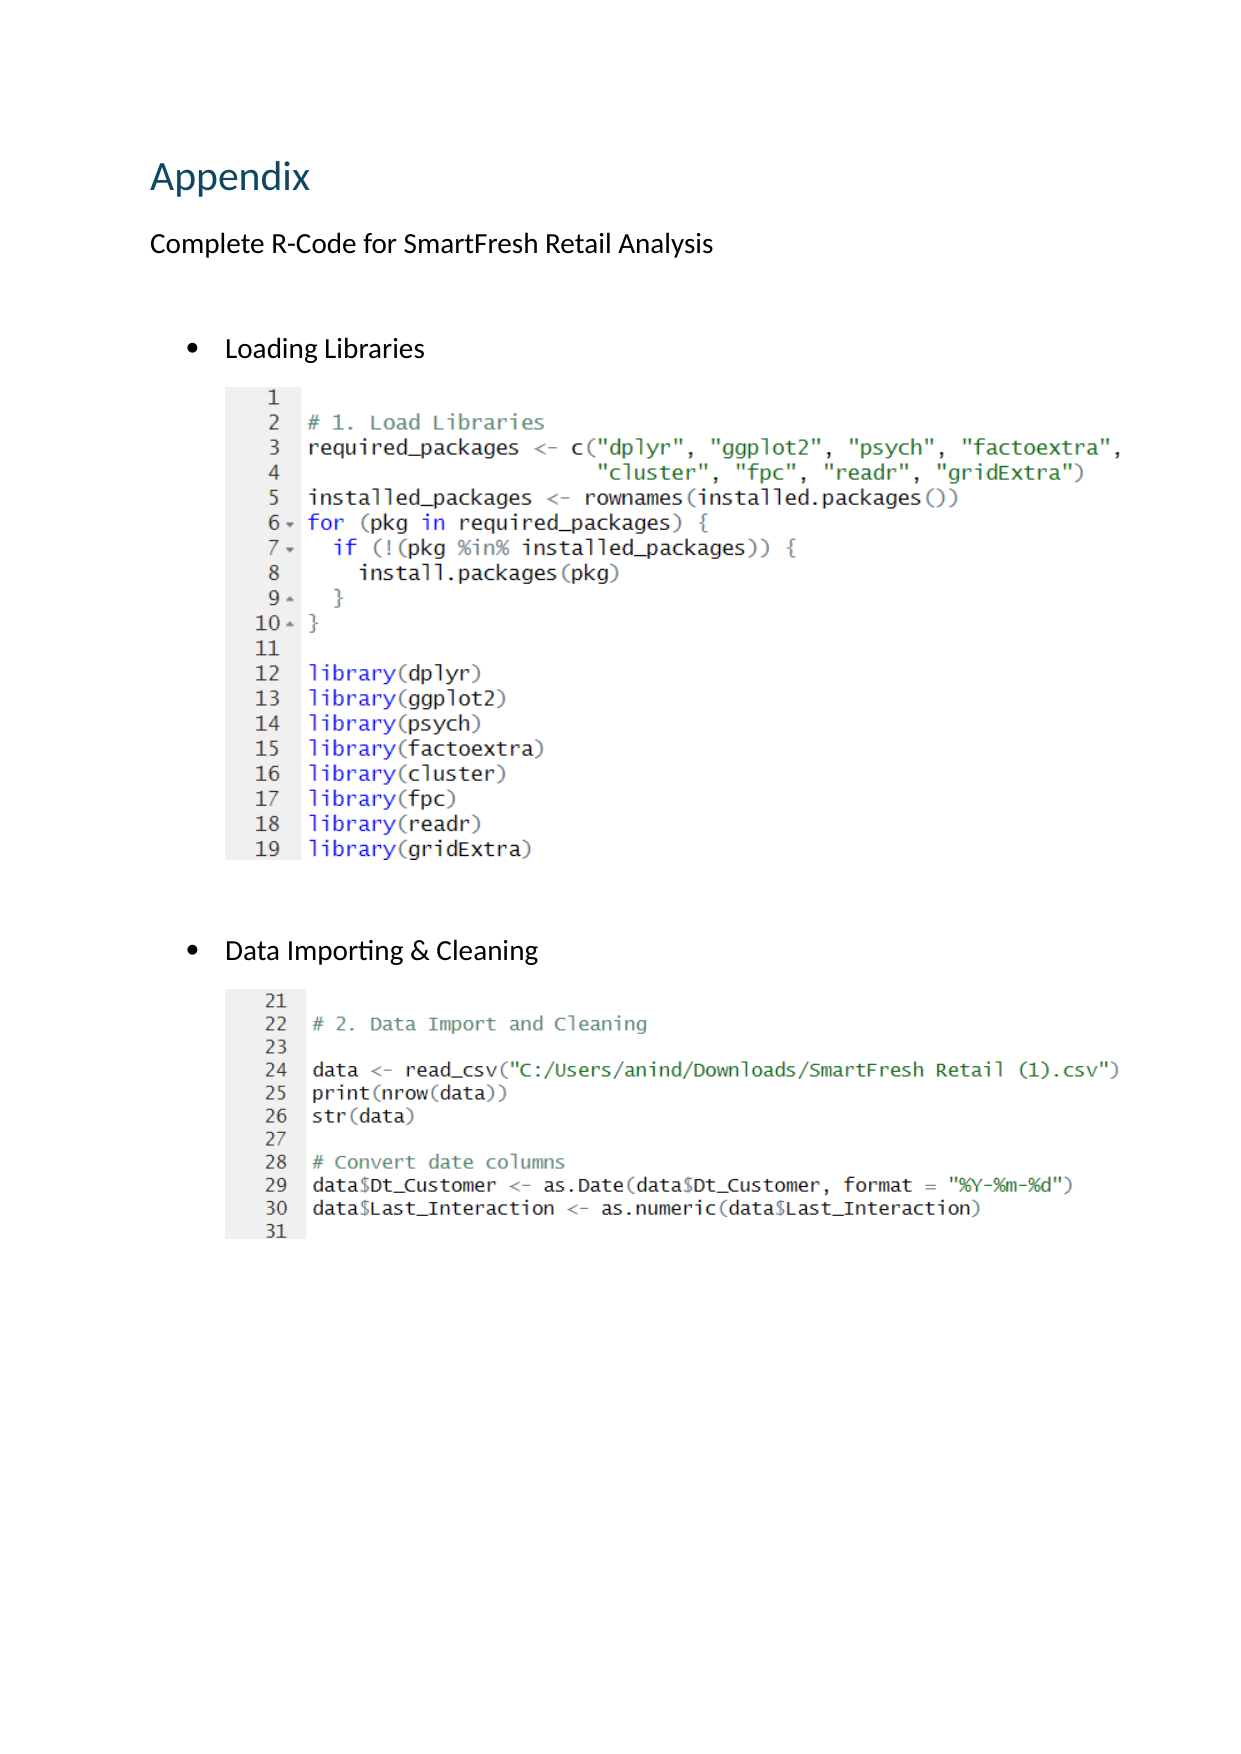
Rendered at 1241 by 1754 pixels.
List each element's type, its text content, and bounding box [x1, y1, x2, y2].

subtitle Complete R-Code for SmartFresh Retail Analysis [150, 225, 1090, 261]
subtitle Appendix [150, 150, 1090, 201]
list Data Importing & Cleaning [187, 932, 1090, 967]
picture [225, 387, 1153, 860]
list Loading Libraries [187, 330, 1090, 366]
picture [225, 989, 1166, 1239]
